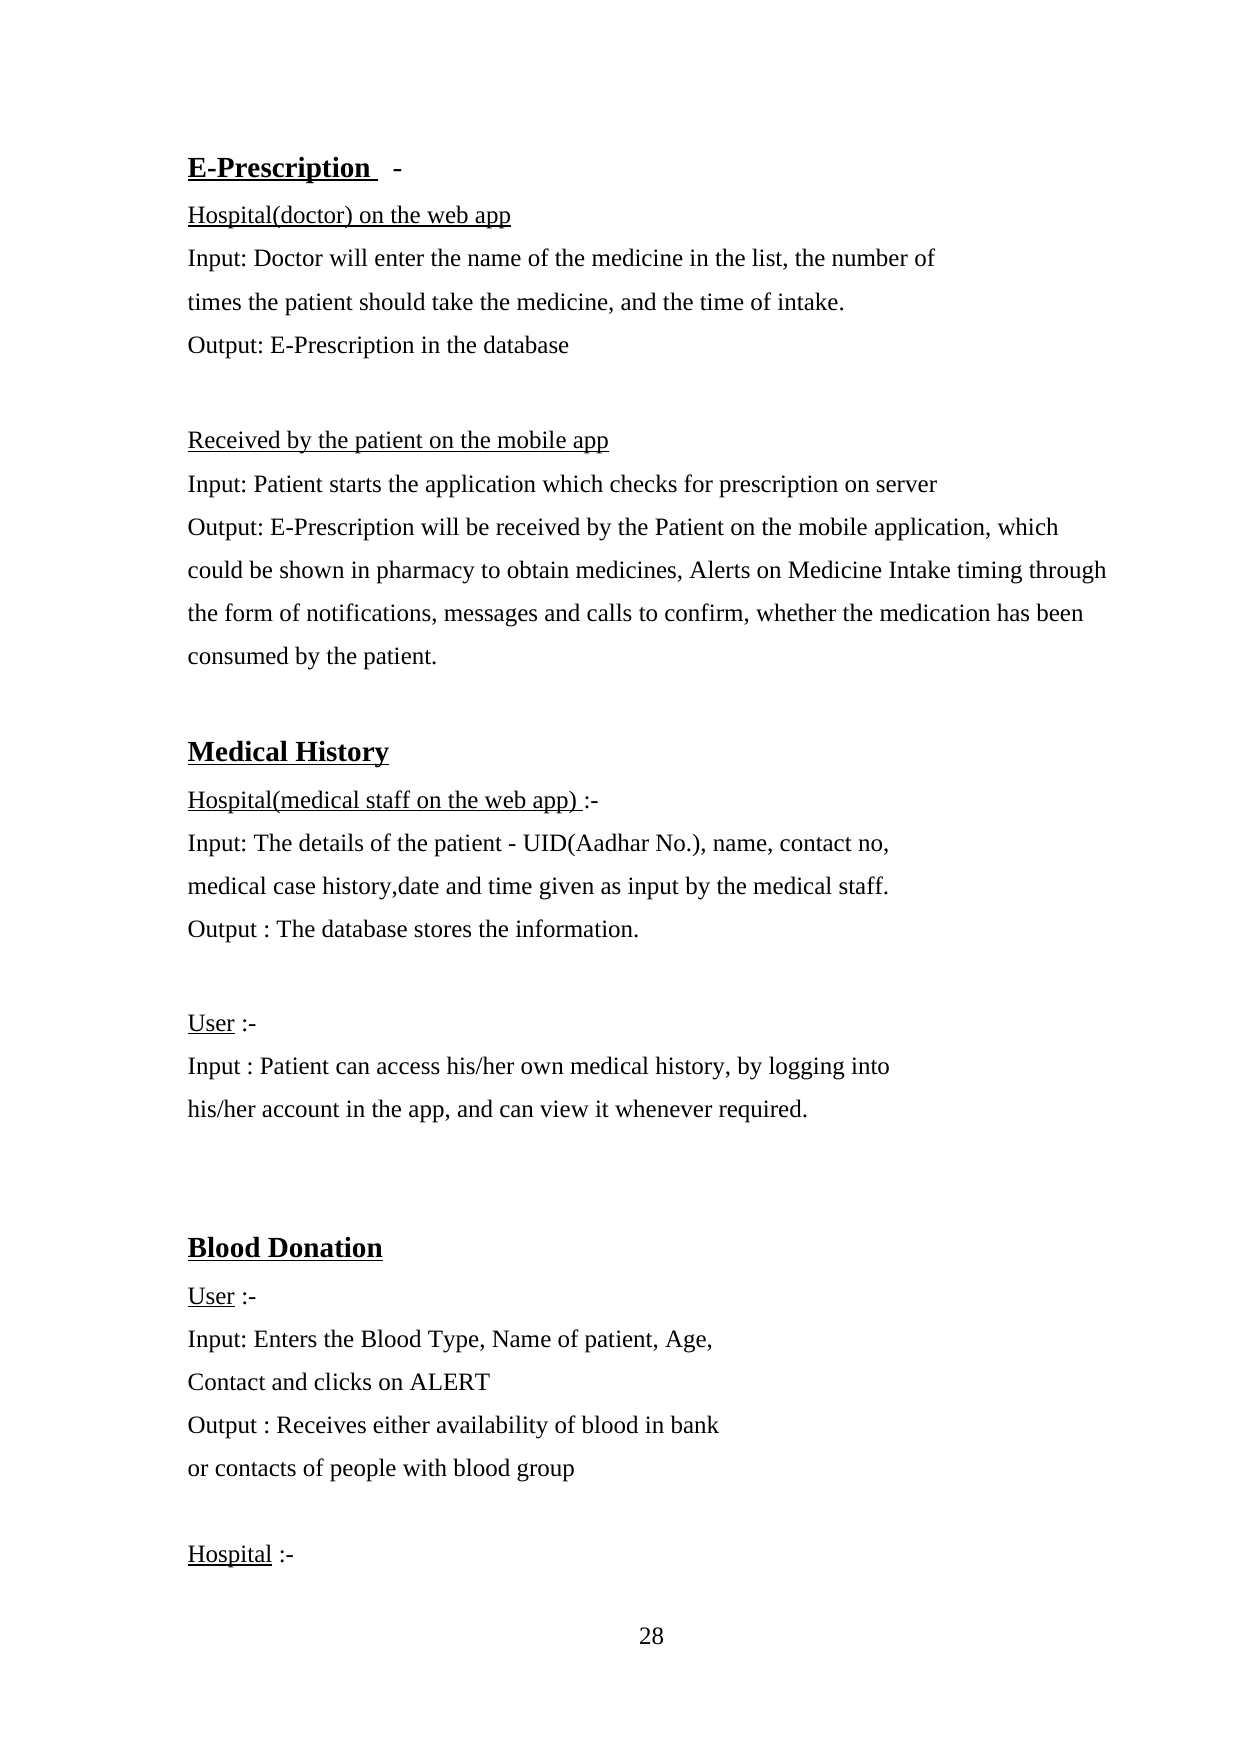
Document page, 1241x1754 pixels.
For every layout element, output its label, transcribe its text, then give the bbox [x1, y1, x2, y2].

text Hospital(doctor) on the web app [187, 200, 1115, 229]
text Input: The details of the patient - UID(Aadhar No.), name, contact no, [187, 828, 1115, 857]
text Contact and clicks on ALERT [187, 1367, 1115, 1396]
text times the patient should take the medicine, and the time of intake. [187, 287, 1115, 315]
text User :- [187, 1008, 1115, 1036]
text User :- [187, 1281, 1115, 1309]
text Medical History [187, 734, 1115, 768]
text Output : The database stores the information. [187, 914, 1115, 943]
text Received by the patient on the mobile app [187, 426, 1115, 454]
text or contacts of people with blood group [187, 1453, 1115, 1482]
text medical case history,date and time given as input by the medical staff. [187, 871, 1115, 900]
text Hospital :- [187, 1539, 1115, 1568]
text his/her account in the app, and can view it whenever required. [187, 1094, 1115, 1123]
text Input: Patient starts the application which checks for prescription on server [187, 469, 1115, 497]
text E-Prescription - [187, 150, 1115, 183]
text Input: Enters the Blood Type, Name of patient, Age, [187, 1324, 1115, 1353]
text Blood Donation [187, 1231, 1115, 1264]
text Input: Doctor will enter the name of the medicine in the list, the number of [187, 243, 1115, 272]
text Hospital(medical staff on the web app) :- [187, 785, 1115, 814]
text Output: E-Prescription in the database [187, 330, 1115, 358]
text Output: E-Prescription will be received by the Patient on the mobile application, which could be shown in pharmacy to obtain medicines, Alerts on Medicine Intake timing through the form of notifications, messages and calls to confirm, whether the medication has been consumed by the patient. [187, 512, 1115, 670]
text Output : Receives either availability of blood in bank [187, 1410, 1115, 1439]
text Input : Patient can access his/her own medical history, by logging into [187, 1051, 1115, 1079]
